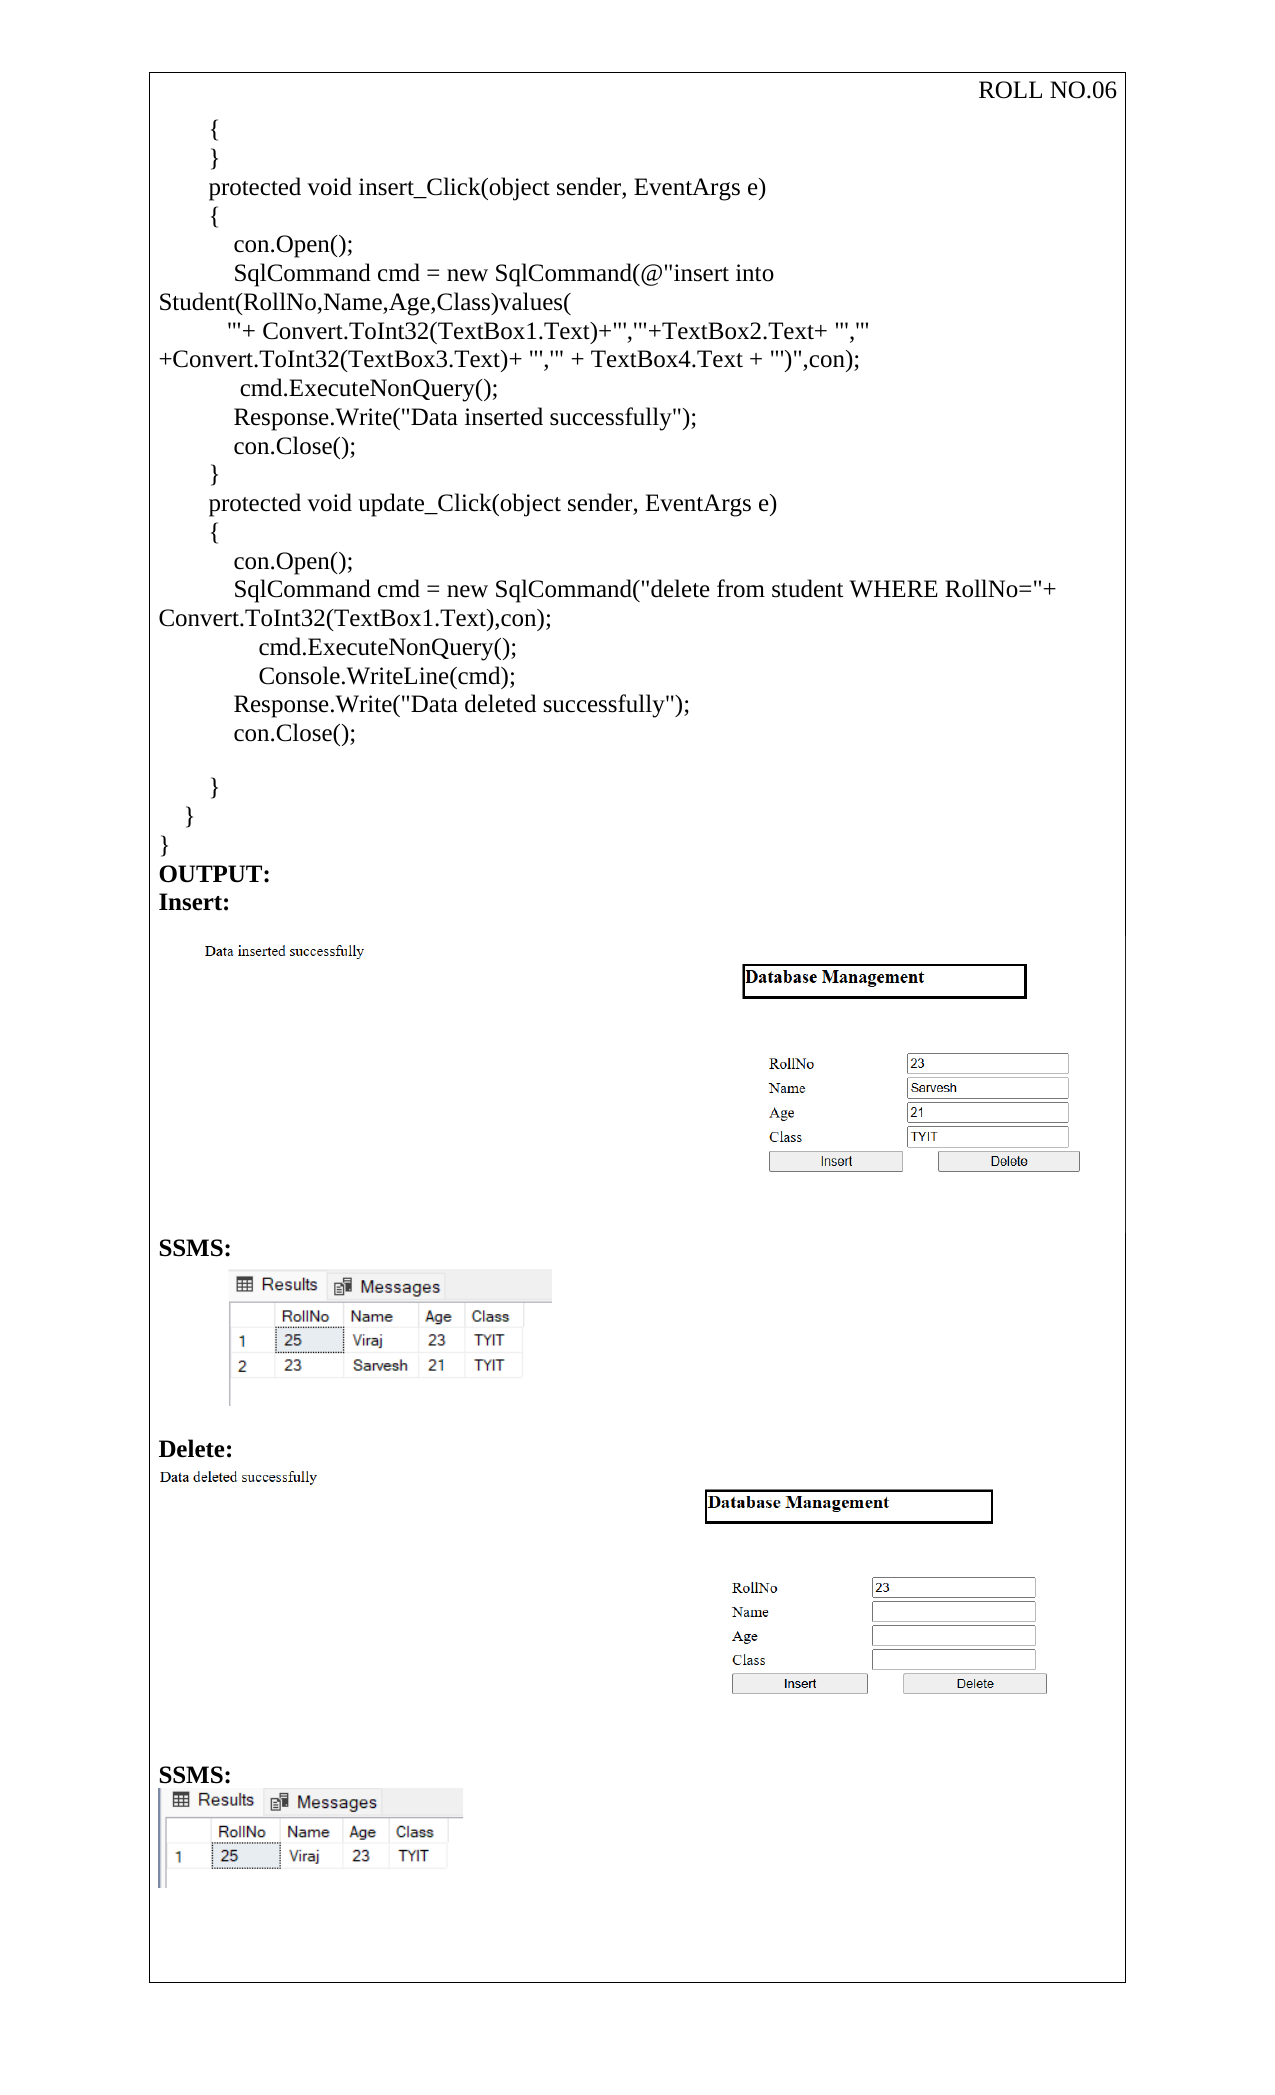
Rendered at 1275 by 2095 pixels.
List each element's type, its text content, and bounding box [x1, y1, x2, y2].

text Response.Write("Data deleted successfully"); [158, 689, 1117, 718]
text } [158, 801, 1117, 830]
text { [158, 517, 1117, 546]
text SqlCommand cmd = new SqlCommand("delete from student WHERE RollNo="+ Convert.ToInt32(TextBox1.Text),con); [158, 574, 1117, 632]
text } [158, 143, 1117, 172]
text cmd.ExecuteNonQuery(); [158, 632, 1117, 661]
text { [158, 114, 1117, 143]
list Insert: [158, 887, 1117, 916]
text con.Close(); [158, 718, 1117, 747]
list Delete: [158, 1434, 1117, 1463]
text OUTPUT: [158, 859, 1117, 887]
picture [228, 1269, 552, 1406]
text protected void insert_Click(object sender, EventArgs e) [158, 172, 1117, 201]
picture [200, 936, 1126, 1233]
picture [158, 1788, 464, 1888]
picture [158, 1463, 1117, 1732]
text } [158, 772, 1117, 801]
text } [158, 459, 1117, 488]
text '"+ Convert.ToInt32(TextBox1.Text)+"','"+TextBox2.Text+ "','" +Convert.ToInt32(TextBox3.Text)+ "','" + TextBox4.Text + "')",con); [158, 316, 1117, 373]
text con.Open(); [158, 546, 1117, 574]
text SqlCommand cmd = new SqlCommand(@"insert into Student(RollNo,Name,Age,Class)values( [158, 258, 1117, 316]
text } [158, 830, 1117, 859]
text { [158, 201, 1117, 229]
list SSMS: [158, 1760, 1117, 1789]
text Response.Write("Data inserted successfully"); [158, 402, 1117, 431]
text protected void update_Click(object sender, EventArgs e) [158, 488, 1117, 517]
text cmd.ExecuteNonQuery(); [158, 373, 1117, 402]
text con.Close(); [158, 431, 1117, 459]
text con.Open(); [158, 229, 1117, 258]
text Console.WriteLine(cmd); [158, 661, 1117, 689]
